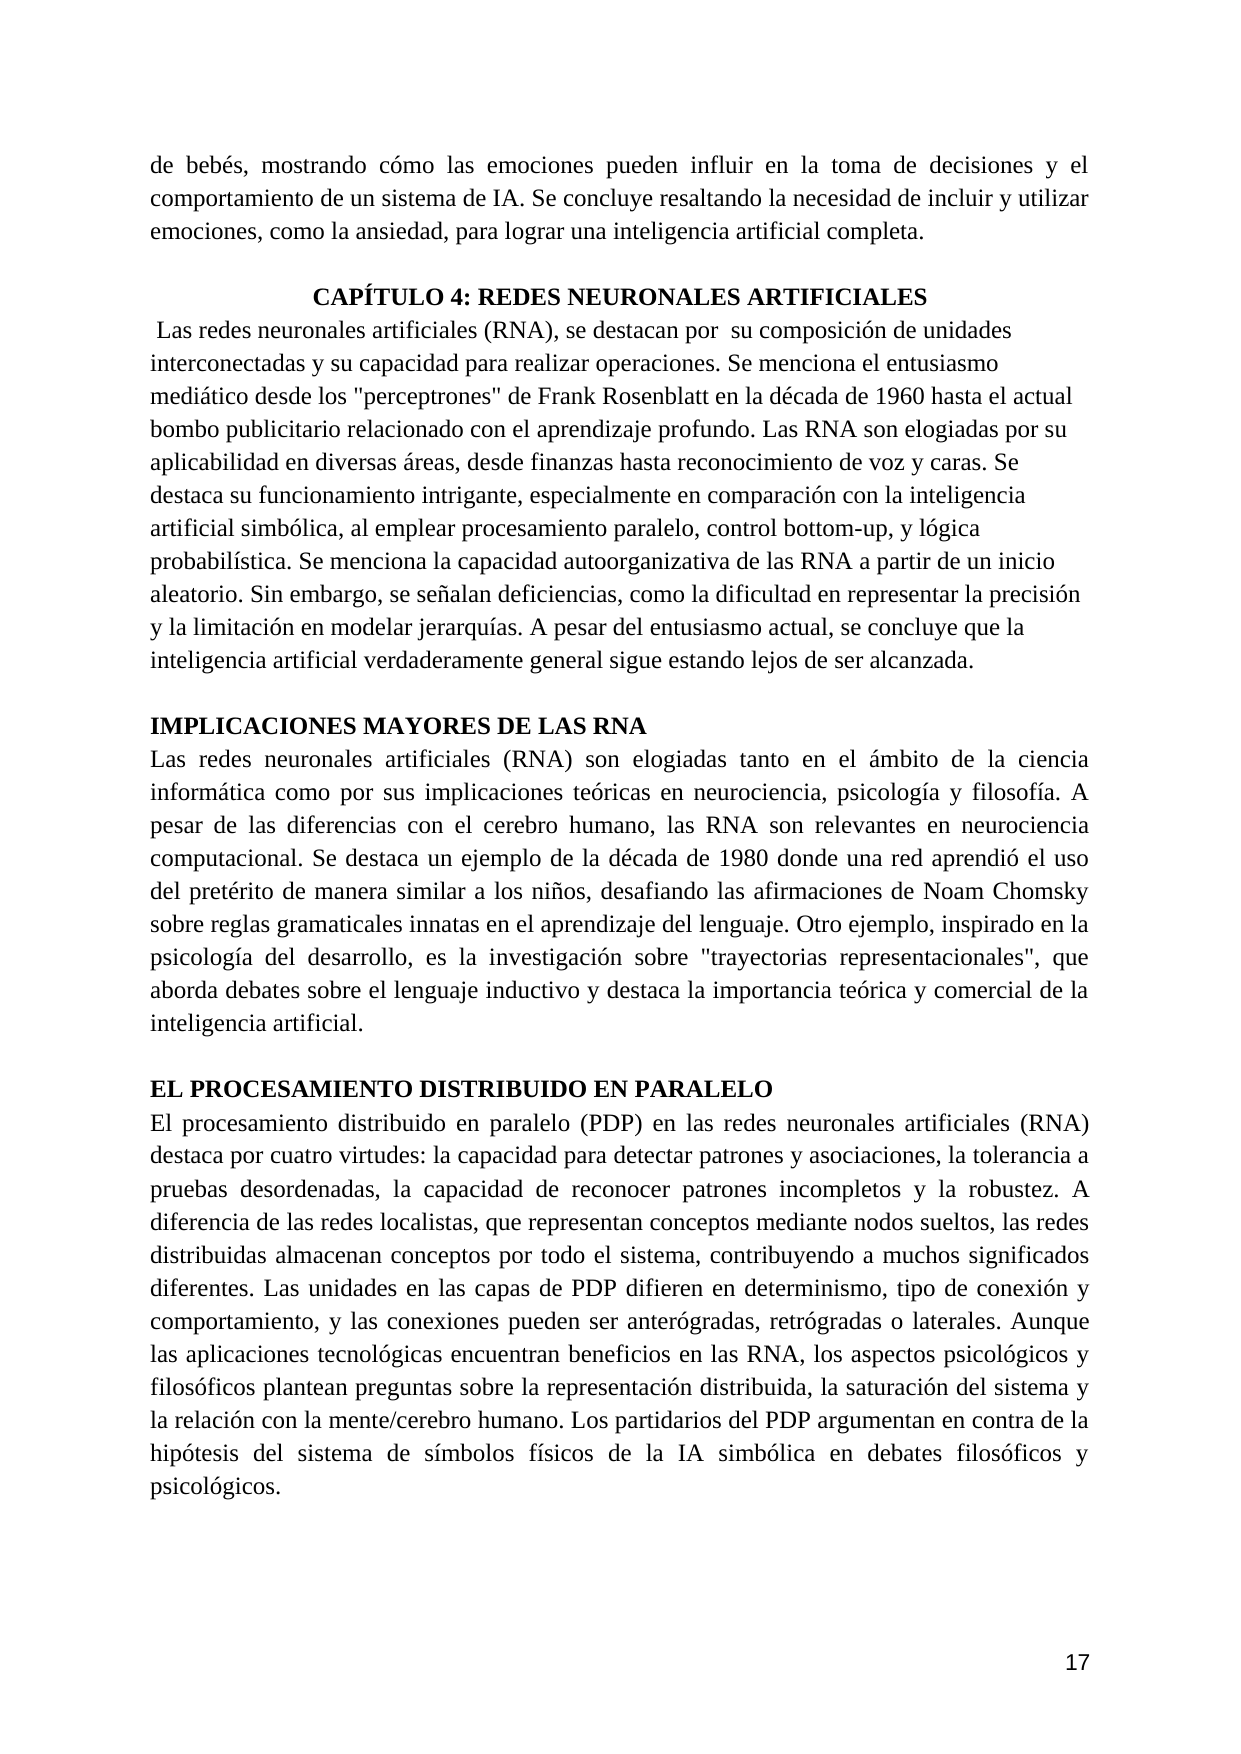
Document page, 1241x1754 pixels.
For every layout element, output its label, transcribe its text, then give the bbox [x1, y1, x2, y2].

subtitle IMPLICACIONES MAYORES DE LAS RNA [150, 711, 1090, 740]
text Las redes neuronales artificiales (RNA) son elogiadas tanto en el ámbito de la ciencia informática como por sus implicaciones teóricas en neurociencia, psicología y filosofía. A pesar de las diferencias con el cerebro humano, las RNA son relevantes en neurociencia computacional. Se destaca un ejemplo de la década de 1980 donde una red aprendió el uso del pretérito de manera similar a los niños, desafiando las afirmaciones de Noam Chomsky sobre reglas gramaticales innatas en el aprendizaje del lenguaje. Otro ejemplo, inspirado en la psicología del desarrollo, es la investigación sobre "trayectorias representacionales", que aborda debates sobre el lenguaje inductivo y destaca la importancia teórica y comercial de la inteligencia artificial. [150, 744, 1090, 1037]
subtitle EL PROCESAMIENTO DISTRIBUIDO EN PARALELO [150, 1074, 1090, 1103]
subtitle CAPÍTULO 4: REDES NEURONALES ARTIFICIALES [150, 282, 1090, 311]
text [150, 150, 1090, 245]
text El procesamiento distribuido en paralelo (PDP) en las redes neuronales artificiales (RNA) destaca por cuatro virtudes: la capacidad para detectar patrones y asociaciones, la tolerancia a pruebas desordenadas, la capacidad de reconocer patrones incompletos y la robustez. A diferencia de las redes localistas, que representan conceptos mediante nodos sueltos, las redes distribuidas almacenan conceptos por todo el sistema, contribuyendo a muchos significados diferentes. Las unidades en las capas de PDP difieren en determinismo, tipo de conexión y comportamiento, y las conexiones pueden ser anterógradas, retrógradas o laterales. Aunque las aplicaciones tecnológicas encuentran beneficios en las RNA, los aspectos psicológicos y filosóficos plantean preguntas sobre la representación distribuida, la saturación del sistema y la relación con la mente/cerebro humano. Los partidarios del PDP argumentan en contra de la hipótesis del sistema de símbolos físicos de la IA simbólica en debates filosóficos y psicológicos. [150, 1108, 1090, 1499]
text Las redes neuronales artificiales (RNA), se destacan por su composición de unidades interconectadas y su capacidad para realizar operaciones. Se menciona el entusiasmo mediático desde los "perceptrones" de Frank Rosenblatt en la década de 1960 hasta el actual bombo publicitario relacionado con el aprendizaje profundo. Las RNA son elogiadas por su aplicabilidad en diversas áreas, desde finanzas hasta reconocimiento de voz y caras. Se destaca su funcionamiento intrigante, especialmente en comparación con la inteligencia artificial simbólica, al emplear procesamiento paralelo, control bottom-up, y lógica probabilística. Se menciona la capacidad autoorganizativa de las RNA a partir de un inicio aleatorio. Sin embargo, se señalan deficiencias, como la dificultad en representar la precisión y la limitación en modelar jerarquías. A pesar del entusiasmo actual, se concluye que la inteligencia artificial verdaderamente general sigue estando lejos de ser alcanzada. [150, 315, 1090, 674]
